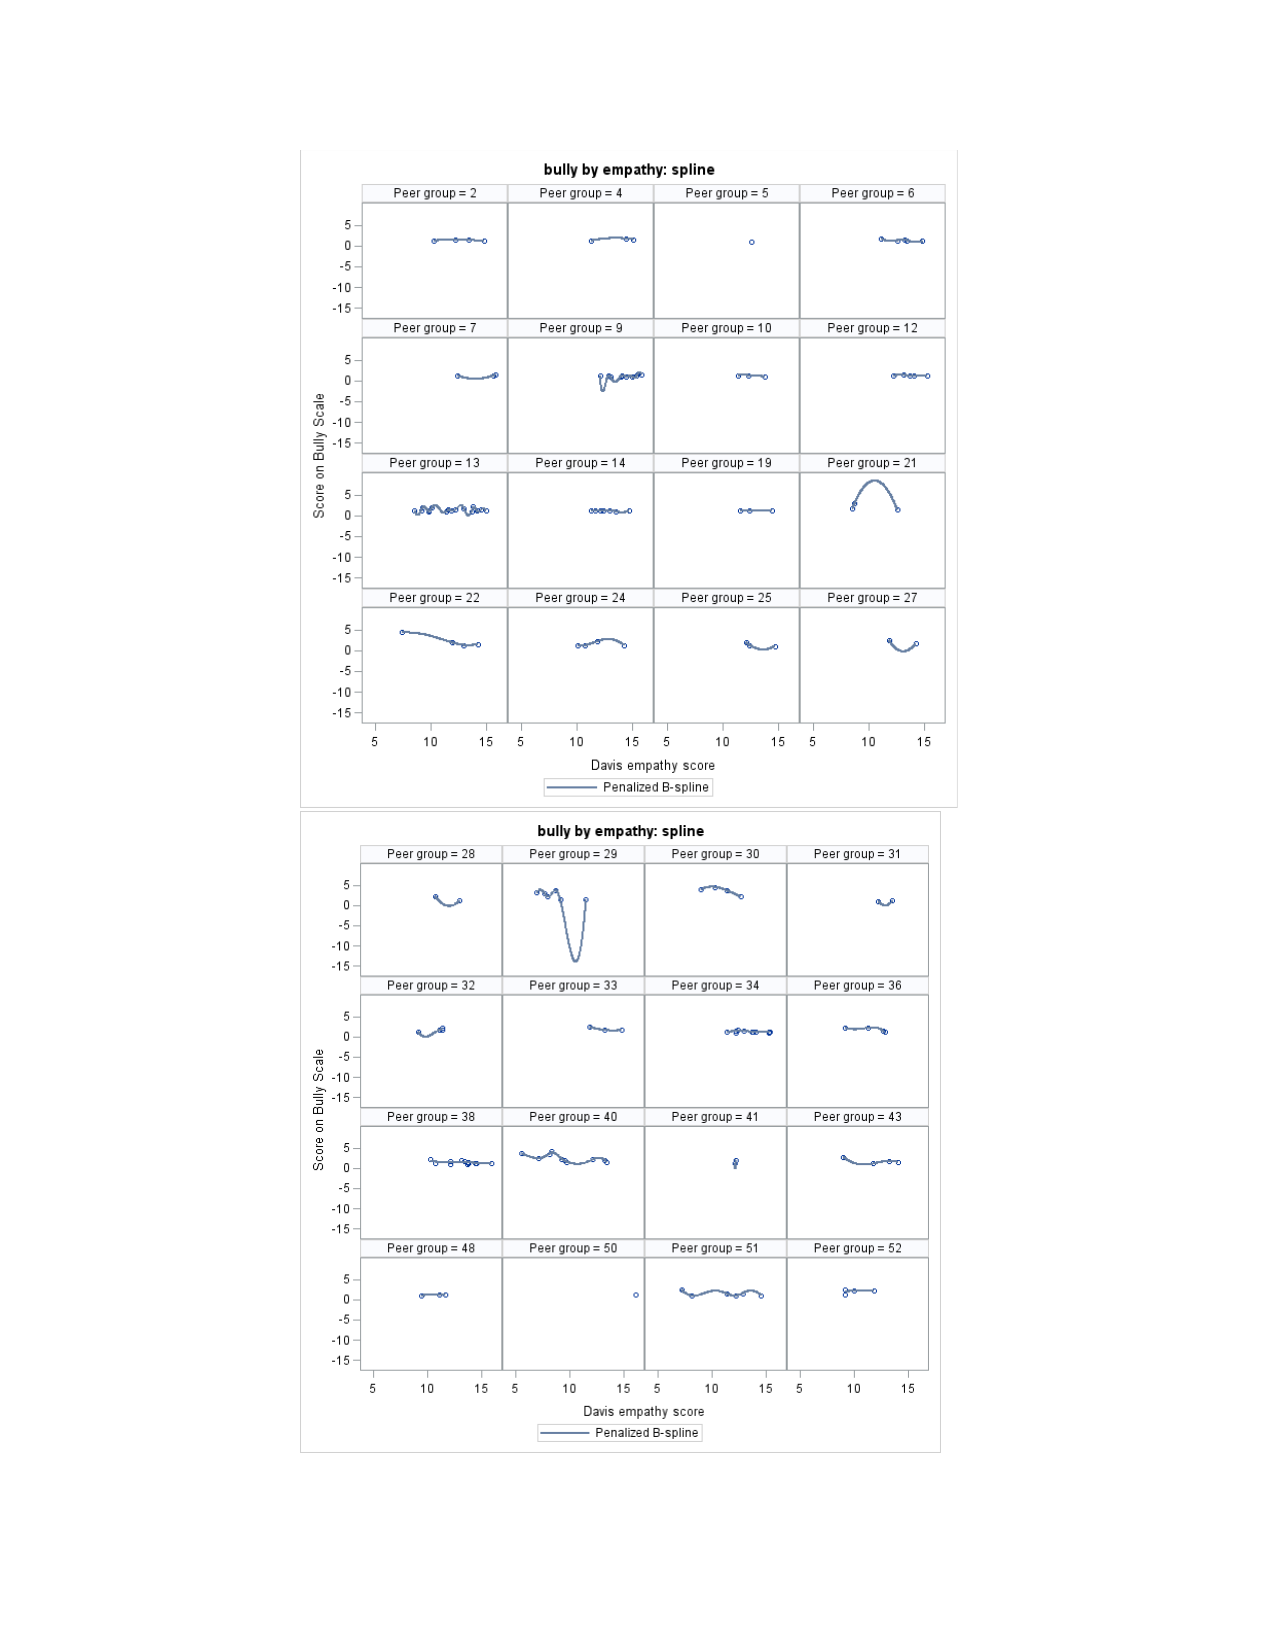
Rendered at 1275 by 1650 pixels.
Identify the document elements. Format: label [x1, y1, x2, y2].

picture [300, 150, 958, 808]
picture [300, 811, 941, 1453]
